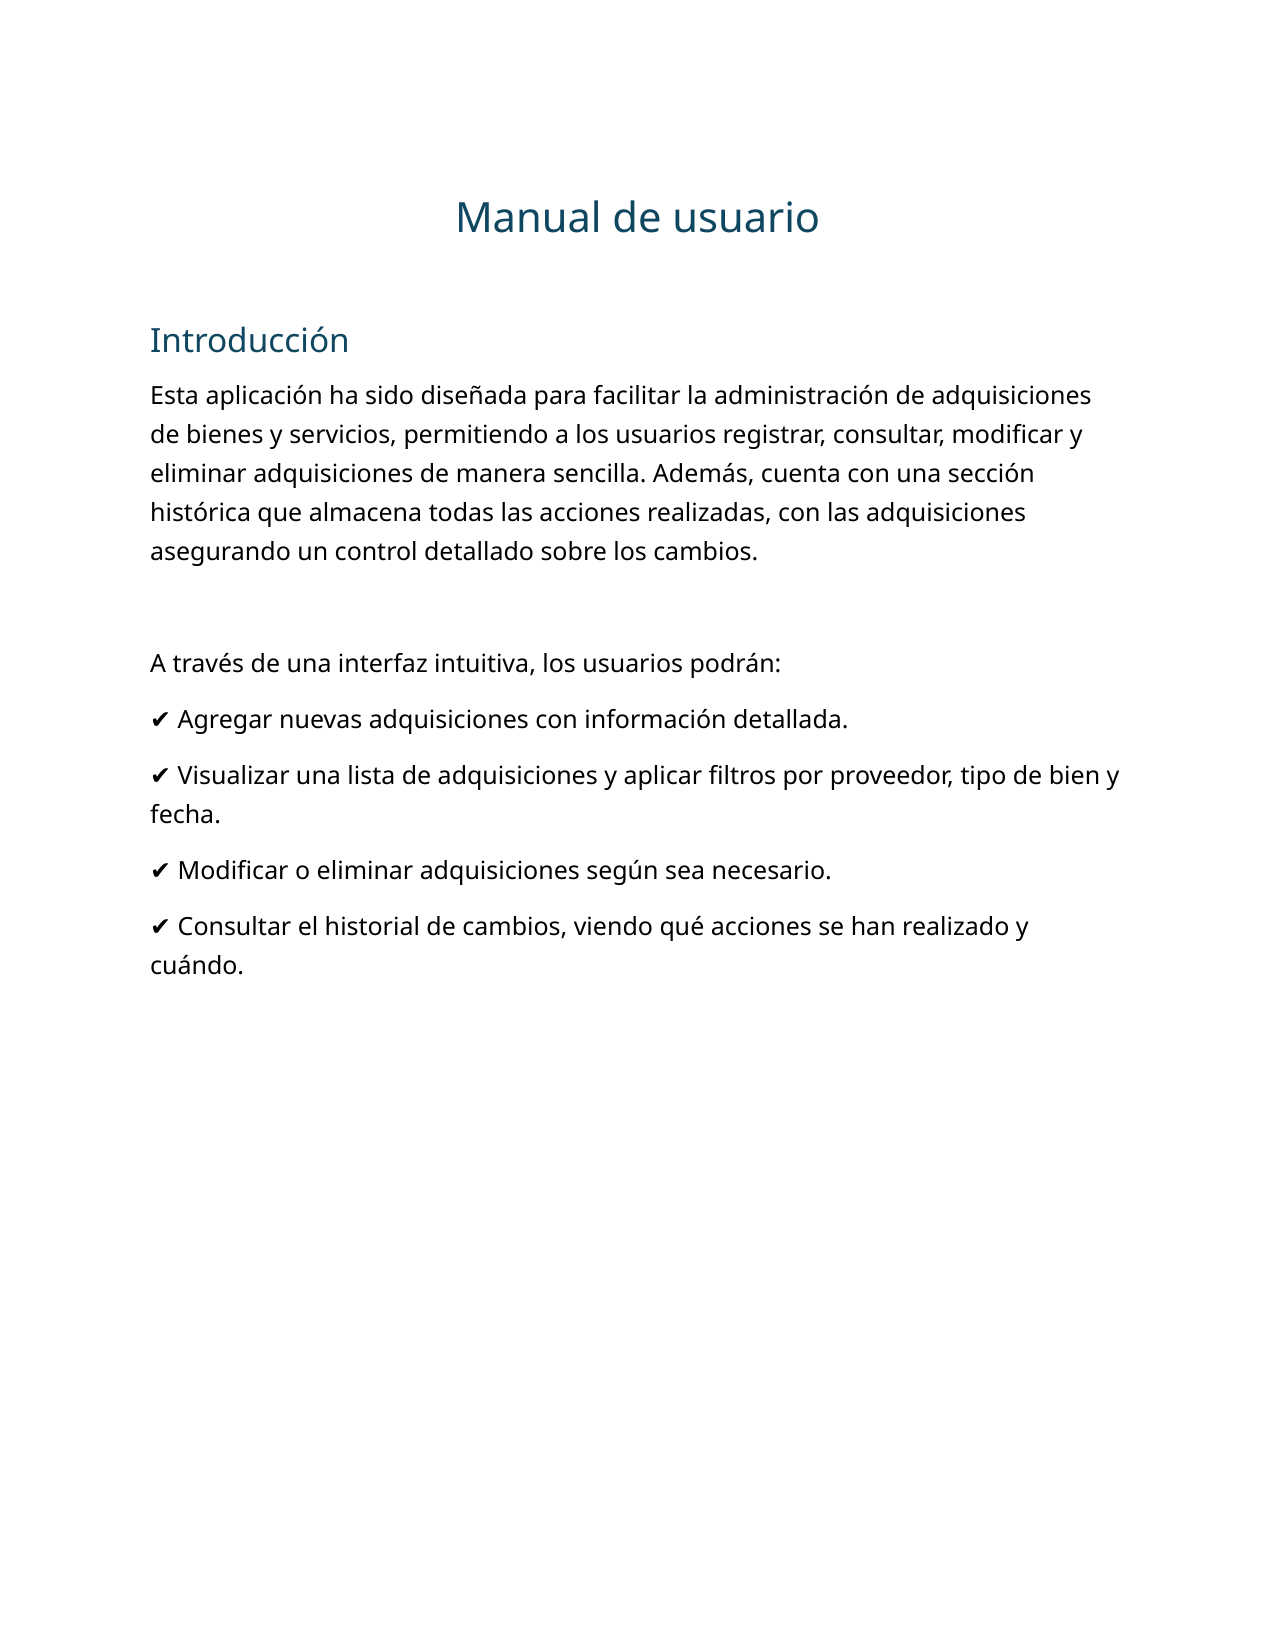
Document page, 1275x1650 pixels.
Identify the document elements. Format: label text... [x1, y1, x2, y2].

text ✔ Agregar nuevas adquisiciones con información detallada. [150, 702, 1125, 736]
text ✔ Visualizar una lista de adquisiciones y aplicar filtros por proveedor, tipo de bien y fecha. [150, 757, 1125, 831]
text ✔ Consultar el historial de cambios, viendo qué acciones se han realizado y cuándo. [150, 908, 1125, 981]
text ✔ Modificar o eliminar adquisiciones según sea necesario. [150, 852, 1125, 886]
text A través de una interfaz intuitiva, los usuarios podrán: [150, 646, 1125, 680]
subtitle Manual de usuario [150, 187, 1125, 244]
subtitle Introducción [150, 317, 1125, 362]
text Esta aplicación ha sido diseñada para facilitar la administración de adquisiciones de bienes y servicios, permitiendo a los usuarios registrar, consultar, modificar y eliminar adquisiciones de manera sencilla. Además, cuenta con una sección histórica que almacena todas las acciones realizadas, con las adquisiciones asegurando un control detallado sobre los cambios. [150, 377, 1125, 568]
